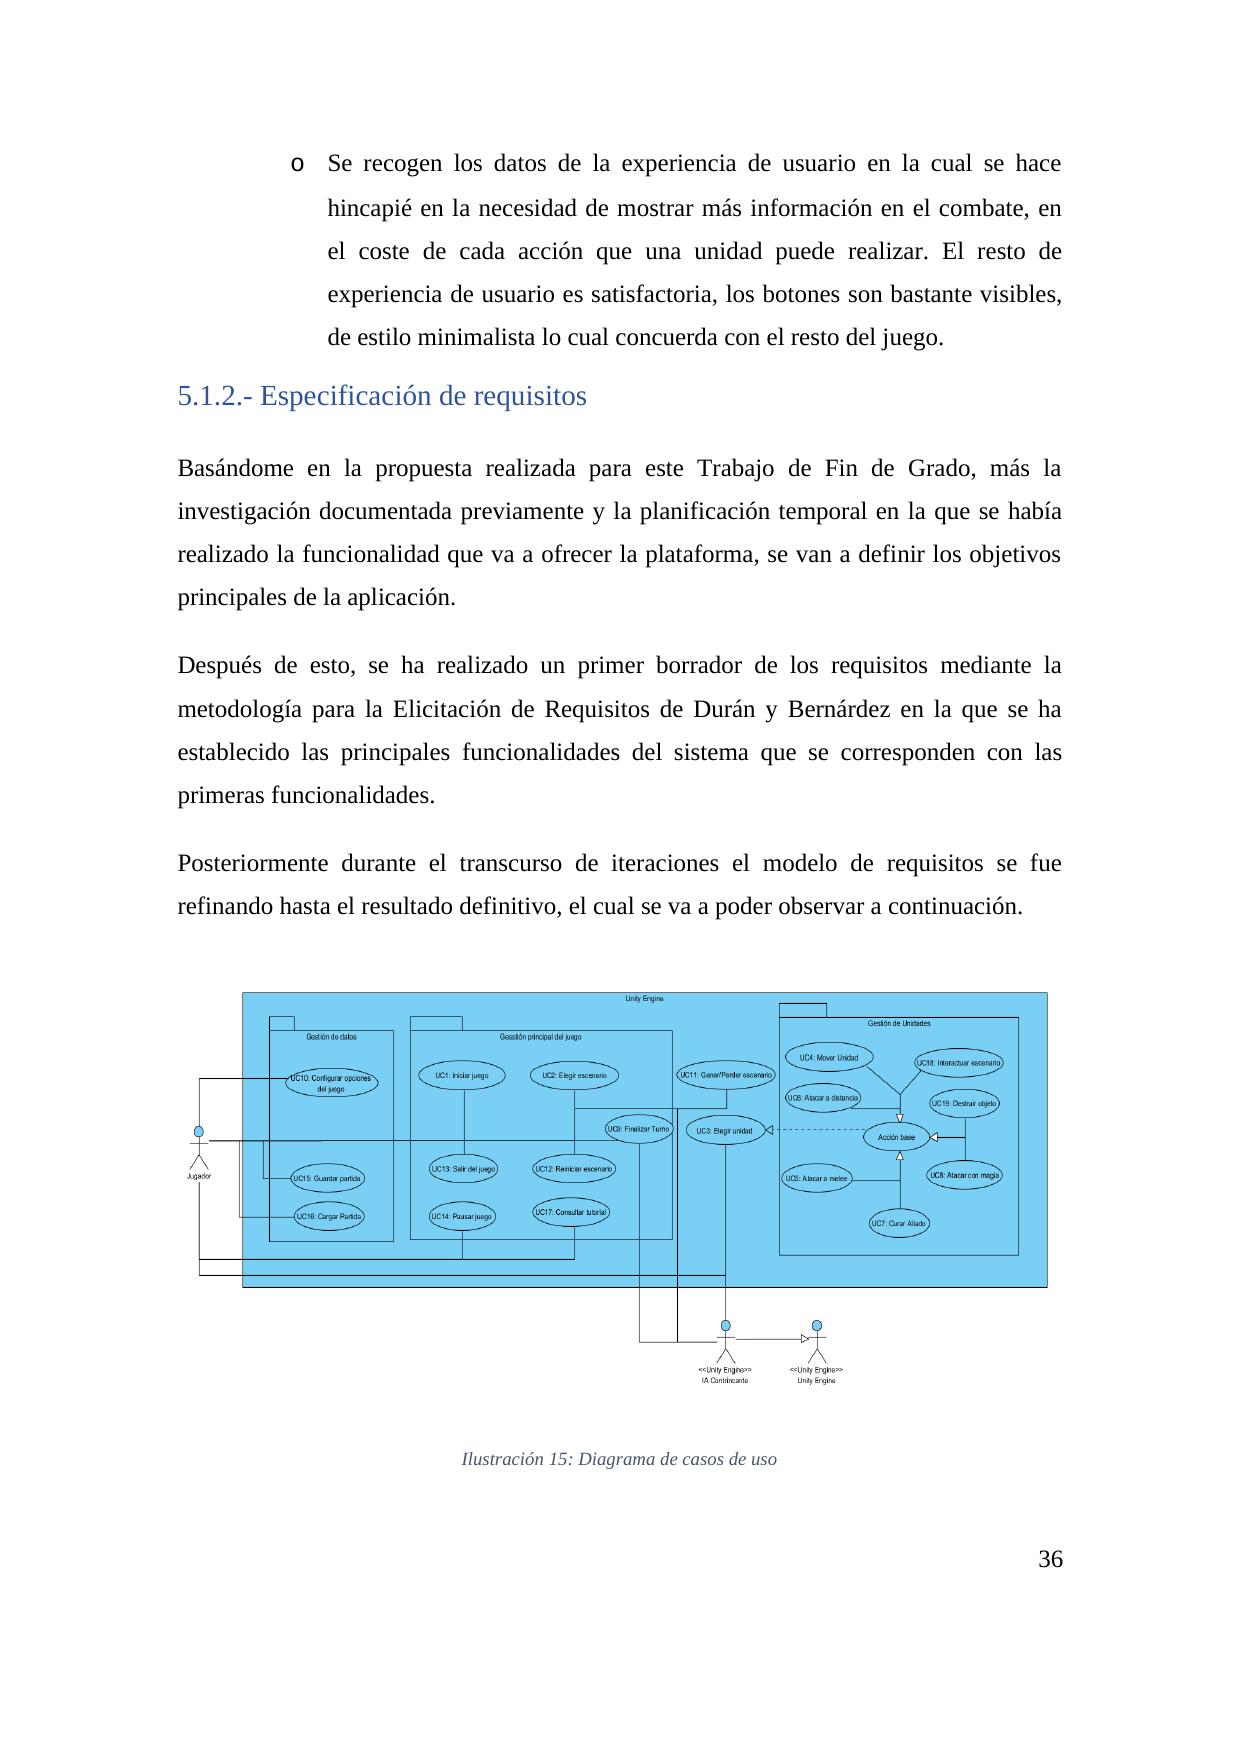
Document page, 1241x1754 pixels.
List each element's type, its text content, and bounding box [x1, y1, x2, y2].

picture [177, 959, 1063, 1409]
text Basándome en la propuesta realizada para este Trabajo de Fin de Grado, más la investigación documentada previamente y la planificación temporal en la que se había realizado la funcionalidad que va a ofrecer la plataforma, se van a definir los objetivos principales de la aplicación. [177, 453, 1063, 611]
list Se recogen los datos de la experiencia de usuario en la cual se hace hincapié en la necesidad de mostrar más información en el combate, en el coste de cada acción que una unidad puede realizar. El resto de experiencia de usuario es satisfactoria, los botones son bastante visibles, de estilo minimalista lo cual concuerda con el resto del juego. [290, 148, 1063, 351]
subtitle 5.1.2.- Especificación de requisitos [177, 378, 1063, 411]
text Posteriormente durante el transcurso de iteraciones el modelo de requisitos se fue refinando hasta el resultado definitivo, el cual se va a poder observar a continuación. [177, 848, 1063, 920]
text Después de esto, se ha realizado un primer borrador de los requisitos mediante la metodología para la Elicitación de Requisitos de Durán y Bernárdez en la que se ha establecido las principales funcionalidades del sistema que se corresponden con las primeras funcionalidades. [177, 651, 1063, 809]
